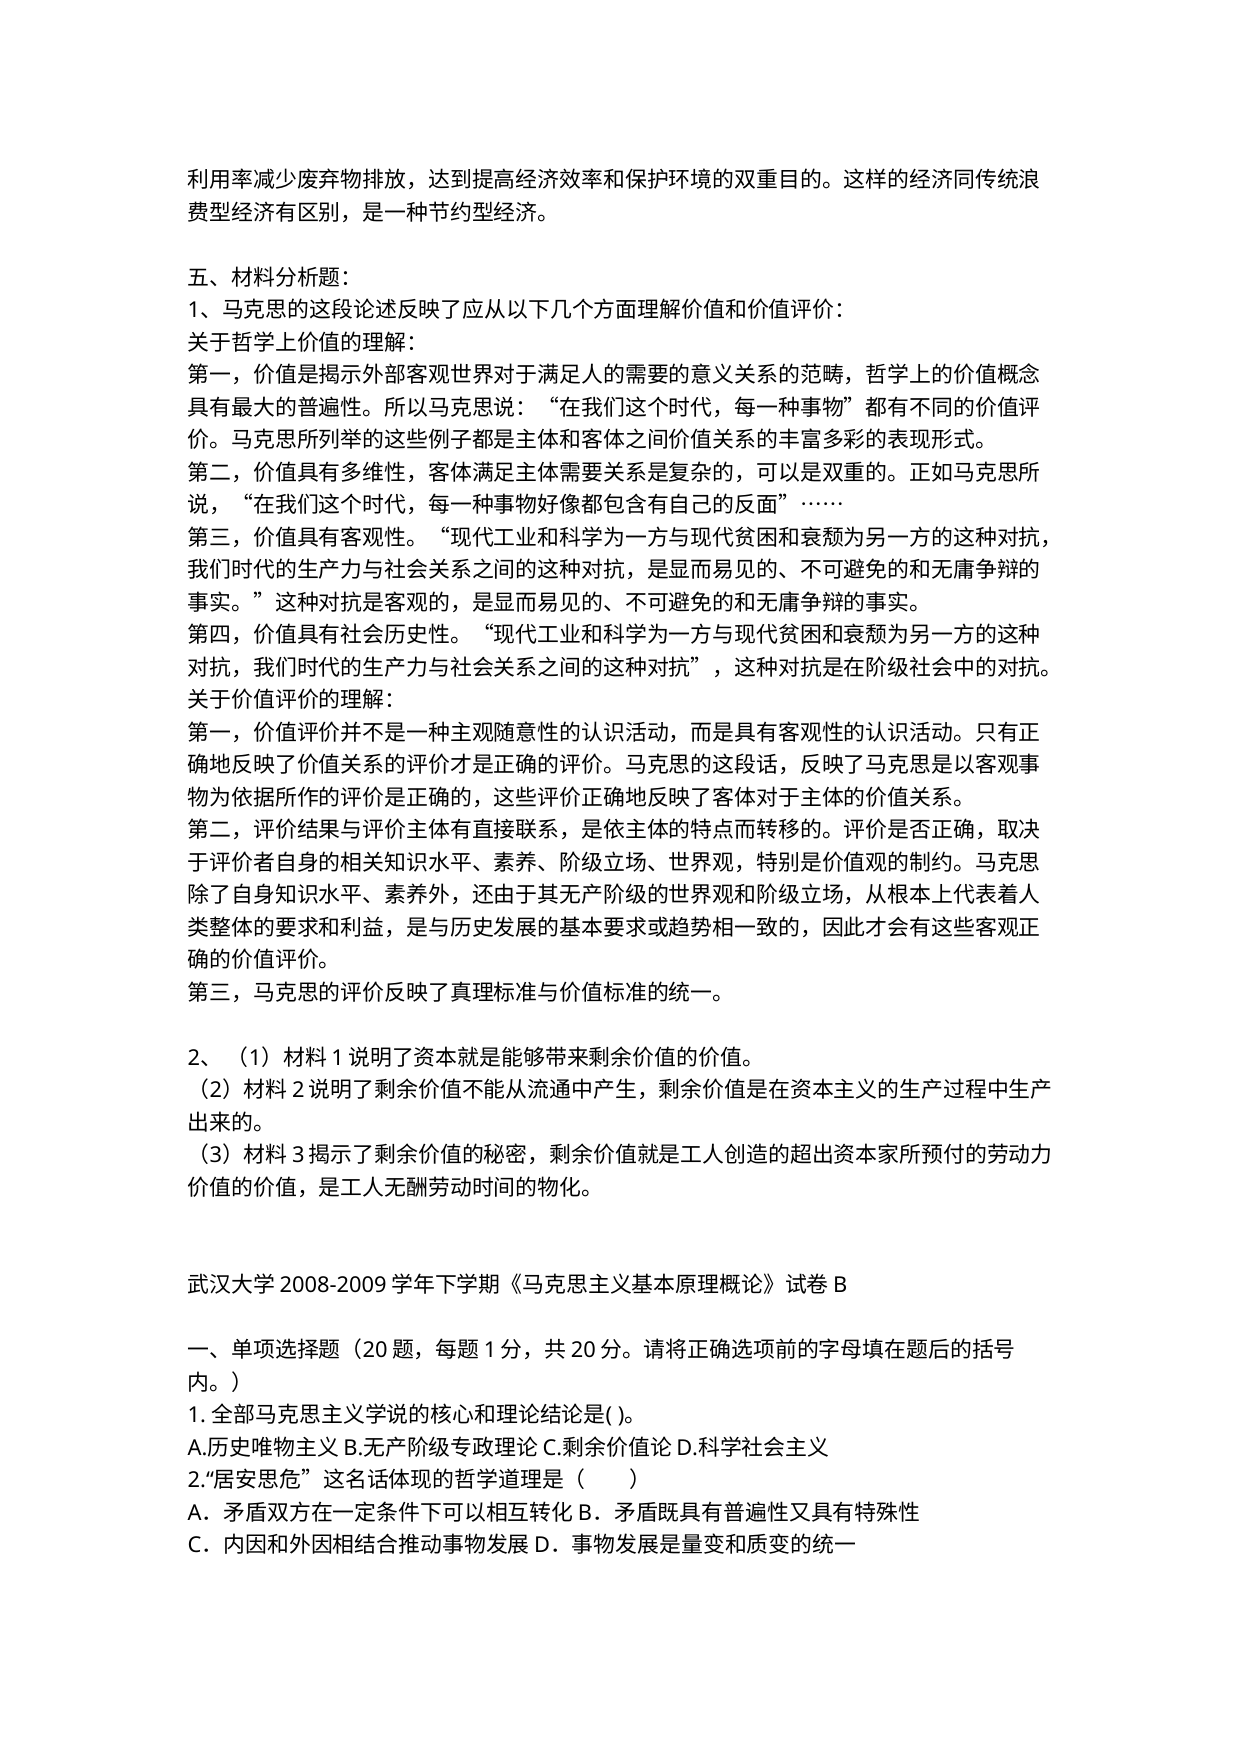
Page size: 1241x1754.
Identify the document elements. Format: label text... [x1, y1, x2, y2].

text A.历史唯物主义B.无产阶级专政理论C.剩余价值论D.科学社会主义 [187, 1429, 1053, 1462]
text 关于哲学上价值的理解： [187, 324, 1053, 357]
text 武汉大学2008-2009学年下学期《马克思主义基本原理概论》试卷B [187, 1267, 1053, 1299]
text 五、材料分析题： [187, 259, 1053, 292]
text 第四，价值具有社会历史性。“现代工业和科学为一方与现代贫困和衰颓为另一方的这种对抗，我们时代的生产力与社会关系之间的这种对抗”，这种对抗是在阶级社会中的对抗。 [187, 617, 1053, 682]
text 2.“居安思危”这名话体现的哲学道理是（ ） [187, 1462, 1053, 1494]
text 一、单项选择题（20题，每题1分，共20分。请将正确选项前的字母填在题后的括号内。） [187, 1332, 1053, 1397]
text 第一，价值是揭示外部客观世界对于满足人的需要的意义关系的范畴，哲学上的价值概念具有最大的普遍性。所以马克思说：“在我们这个时代，每一种事物”都有不同的价值评价。马克思所列举的这些例子都是主体和客体之间价值关系的丰富多彩的表现形式。 [187, 357, 1053, 454]
text 第三，马克思的评价反映了真理标准与价值标准的统一。 [187, 974, 1053, 1007]
text 1. 全部马克思主义学说的核心和理论结论是( )。 [187, 1397, 1053, 1429]
text （3）材料3揭示了剩余价值的秘密，剩余价值就是工人创造的超出资本家所预付的劳动力价值的价值，是工人无酬劳动时间的物化。 [187, 1137, 1053, 1202]
text 2、 （1）材料1说明了资本就是能够带来剩余价值的价值。 [187, 1007, 1053, 1072]
text 第二，价值具有多维性，客体满足主体需要关系是复杂的，可以是双重的。正如马克思所说，“在我们这个时代，每一种事物好像都包含有自己的反面”…… [187, 454, 1053, 519]
text C．内因和外因相结合推动事物发展D．事物发展是量变和质变的统一 [187, 1527, 1053, 1559]
text A．矛盾双方在一定条件下可以相互转化B．矛盾既具有普遍性又具有特殊性 [187, 1494, 1053, 1527]
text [187, 162, 1053, 227]
text 1、马克思的这段论述反映了应从以下几个方面理解价值和价值评价： [187, 292, 1053, 324]
text 第三，价值具有客观性。“现代工业和科学为一方与现代贫困和衰颓为另一方的这种对抗，我们时代的生产力与社会关系之间的这种对抗，是显而易见的、不可避免的和无庸争辩的事实。”这种对抗是客观的，是显而易见的、不可避免的和无庸争辩的事实。 [187, 519, 1053, 617]
text 第一，价值评价并不是一种主观随意性的认识活动，而是具有客观性的认识活动。只有正确地反映了价值关系的评价才是正确的评价。马克思的这段话，反映了马克思是以客观事物为依据所作的评价是正确的，这些评价正确地反映了客体对于主体的价值关系。 [187, 714, 1053, 812]
text （2）材料2说明了剩余价值不能从流通中产生，剩余价值是在资本主义的生产过程中生产出来的。 [187, 1072, 1053, 1137]
text 关于价值评价的理解： [187, 682, 1053, 714]
text 第二，评价结果与评价主体有直接联系，是依主体的特点而转移的。评价是否正确，取决于评价者自身的相关知识水平、素养、阶级立场、世界观，特别是价值观的制约。马克思除了自身知识水平、素养外，还由于其无产阶级的世界观和阶级立场，从根本上代表着人类整体的要求和利益，是与历史发展的基本要求或趋势相一致的，因此才会有这些客观正确的价值评价。 [187, 812, 1053, 974]
